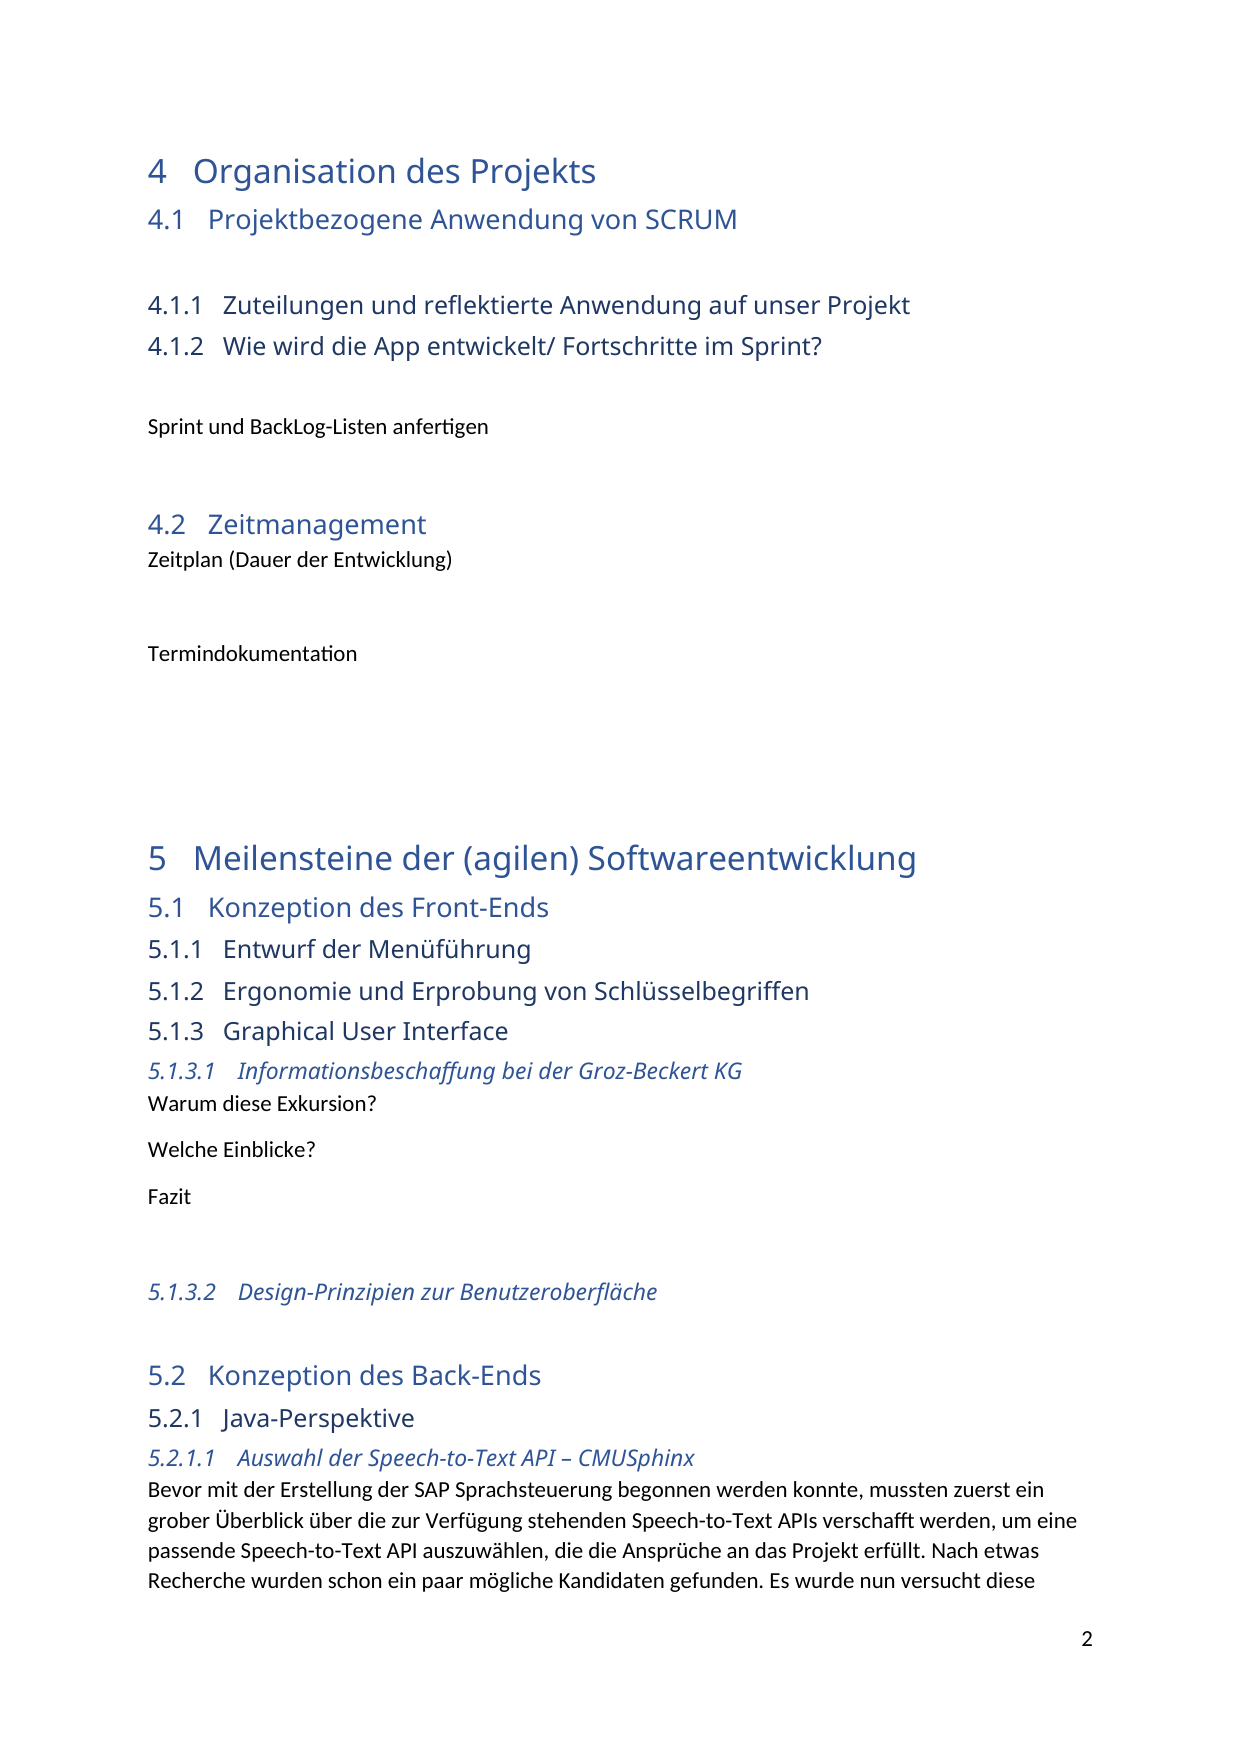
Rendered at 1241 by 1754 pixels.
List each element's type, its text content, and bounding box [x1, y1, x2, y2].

text Welche Einblicke? [148, 1136, 1093, 1164]
subtitle Wie wird die App entwickelt/ Fortschritte im Sprint? [148, 328, 1093, 362]
subtitle Graphical User Interface [148, 1014, 1093, 1048]
subtitle Organisation des Projekts [148, 148, 1093, 193]
subtitle Auswahl der Speech-to-Text API – CMUSphinx [148, 1442, 1093, 1473]
text Termindokumentation [148, 639, 1093, 667]
text Warum diese Exkursion? [148, 1089, 1093, 1117]
subtitle Konzeption des Front-Ends [148, 888, 1093, 925]
text Sprint und BackLog-Listen anfertigen [148, 412, 1093, 440]
subtitle Design-Prinzipien zur Benutzeroberfläche [148, 1276, 1093, 1307]
text Zeitplan (Dauer der Entwicklung) [148, 546, 1093, 573]
subtitle Ergonomie und Erprobung von Schlüsselbegriffen [148, 973, 1093, 1007]
subtitle Konzeption des Back-Ends [148, 1357, 1093, 1394]
subtitle Entwurf der Menüführung [148, 932, 1093, 966]
subtitle Java-Perspektive [148, 1401, 1093, 1435]
subtitle Projektbezogene Anwendung von SCRUM [148, 201, 1093, 238]
subtitle Informationsbeschaffung bei der Groz-Beckert KG [148, 1055, 1093, 1086]
subtitle Zeitmanagement [148, 506, 1093, 543]
text Fazit [148, 1182, 1093, 1211]
subtitle Zuteilungen und reflektierte Anwendung auf unser Projekt [148, 287, 1093, 321]
subtitle Meilensteine der (agilen) Softwareentwicklung [148, 835, 1093, 881]
